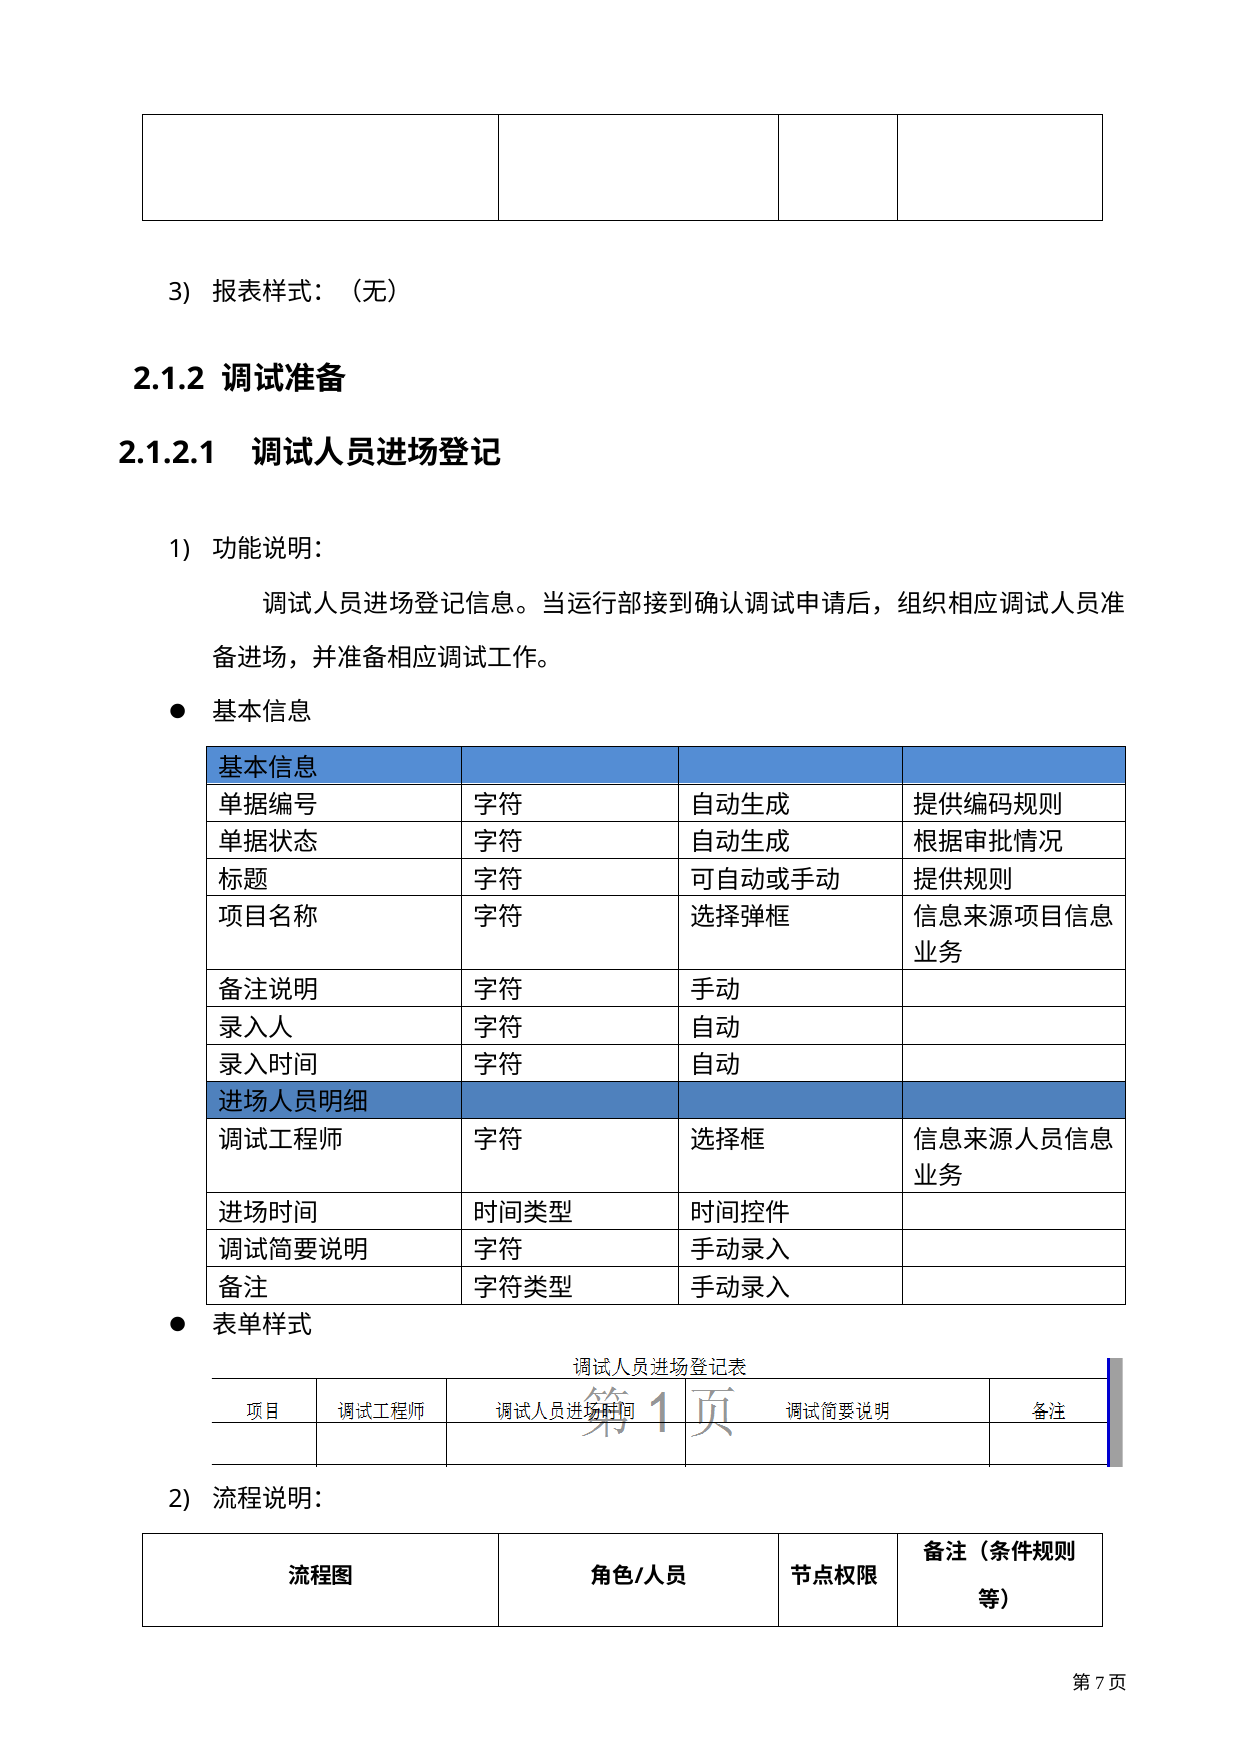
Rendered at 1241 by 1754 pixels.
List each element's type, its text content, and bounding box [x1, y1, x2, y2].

table_header 角色/人员 [499, 1534, 778, 1626]
table_cell 字符 [462, 1119, 678, 1192]
table_cell 录入人 [207, 1007, 461, 1043]
table_cell 信息来源人员信息业务 [903, 1119, 1125, 1192]
table_cell 进场人员明细 [207, 1082, 461, 1118]
table_cell 备注说明 [207, 970, 461, 1006]
table_cell 录入时间 [207, 1045, 461, 1081]
list 报表样式：（无） [168, 272, 1127, 308]
table_cell [499, 115, 778, 219]
table_cell 自动 [679, 1007, 902, 1043]
table_cell 时间控件 [679, 1193, 902, 1229]
table_cell 字符 [462, 970, 678, 1006]
table_cell 调试简要说明 [207, 1230, 461, 1266]
subtitle 调试人员进场登记 [118, 428, 1127, 473]
picture [211, 1358, 1123, 1467]
table_header [679, 747, 902, 783]
table_cell 调试工程师 [207, 1119, 461, 1192]
table_cell [903, 1267, 1125, 1303]
table_header [903, 747, 1125, 783]
table_cell [679, 1082, 902, 1118]
table_header 节点权限 [779, 1534, 897, 1626]
subtitle 调试准备 [133, 353, 1127, 398]
table_cell 字符 [462, 1045, 678, 1081]
list 表单样式 [168, 1304, 1127, 1341]
table_cell 标题 [207, 859, 461, 895]
table_cell [903, 1007, 1125, 1043]
table_cell [903, 1230, 1125, 1266]
table_cell [779, 115, 897, 219]
table_cell 字符 [462, 1230, 678, 1266]
table_cell 进场时间 [207, 1193, 461, 1229]
table_cell 手动录入 [679, 1230, 902, 1266]
table_cell [903, 1045, 1125, 1081]
table_cell 时间类型 [462, 1193, 678, 1229]
table_cell 自动生成 [679, 785, 902, 821]
table_cell 字符类型 [462, 1267, 678, 1303]
list 调试人员进场登记信息。当运行部接到确认调试申请后，组织相应调试人员准备进场，并准备相应调试工作。 [212, 583, 1127, 674]
table_cell 选择框 [679, 1119, 902, 1192]
table_cell 自动 [679, 1045, 902, 1081]
table_cell 自动生成 [679, 822, 902, 858]
table_cell 单据编号 [207, 785, 461, 821]
list 功能说明： [168, 529, 1127, 565]
table_cell 字符 [462, 822, 678, 858]
table_cell 项目名称 [207, 896, 461, 969]
table_cell 提供编码规则 [903, 785, 1125, 821]
table_cell 单据状态 [207, 822, 461, 858]
table_cell [903, 1193, 1125, 1229]
table_cell 字符 [462, 1007, 678, 1043]
table_cell 备注 [207, 1267, 461, 1303]
table_cell [898, 115, 1102, 219]
table_header [462, 747, 678, 783]
table_cell 可自动或手动 [679, 859, 902, 895]
table_header 流程图 [143, 1534, 498, 1626]
table_cell [462, 1082, 678, 1118]
list 基本信息 [168, 692, 1127, 728]
table_header 基本信息 [207, 747, 461, 783]
table_cell 根据审批情况 [903, 822, 1125, 858]
table_cell 字符 [462, 896, 678, 969]
table_cell 字符 [462, 785, 678, 821]
table_cell [903, 1082, 1125, 1118]
list 流程说明： [168, 1479, 1127, 1515]
table_cell 手动 [679, 970, 902, 1006]
table_cell 选择弹框 [679, 896, 902, 969]
table_cell [903, 970, 1125, 1006]
table_cell 字符 [462, 859, 678, 895]
table_cell 信息来源项目信息业务 [903, 896, 1125, 969]
table_cell 提供规则 [903, 859, 1125, 895]
table_cell 手动录入 [679, 1267, 902, 1303]
table_header 备注（条件规则等） [898, 1534, 1102, 1626]
